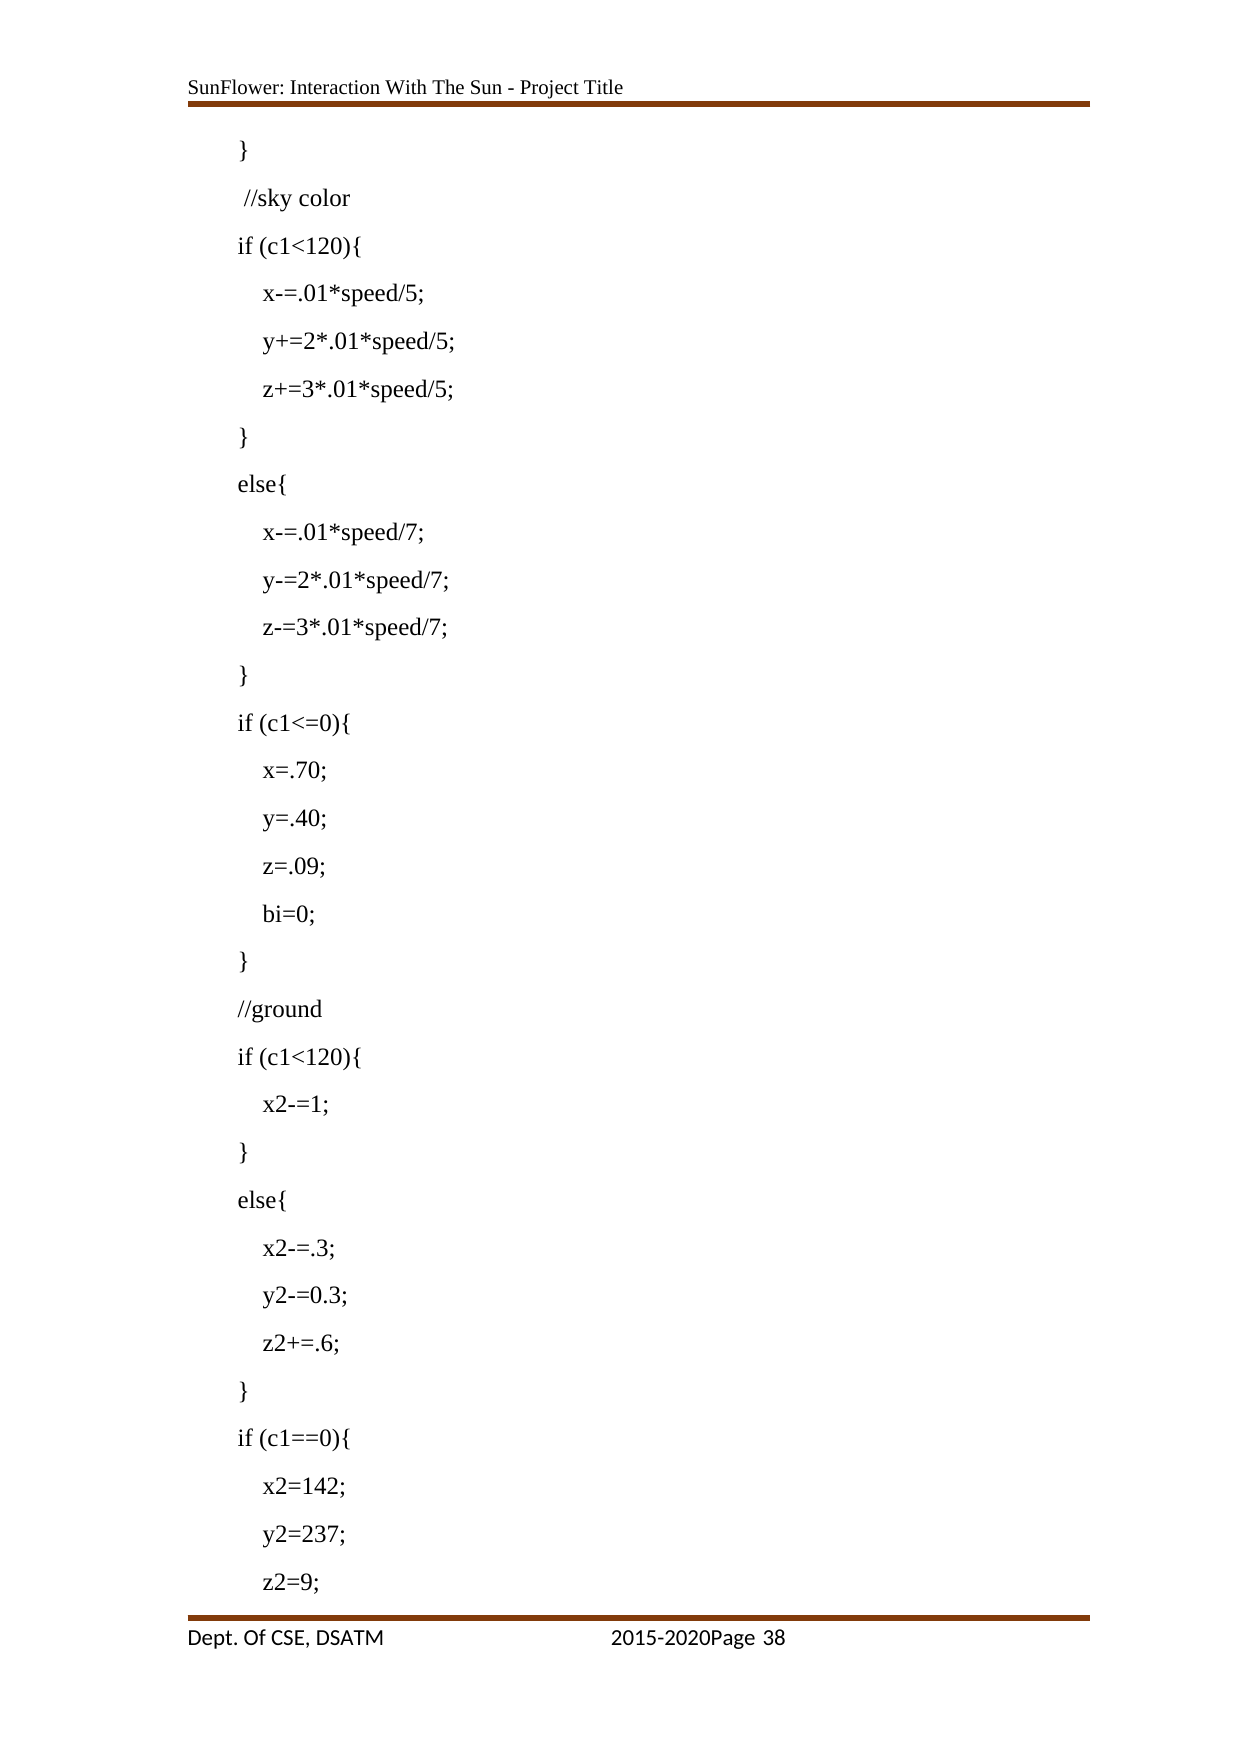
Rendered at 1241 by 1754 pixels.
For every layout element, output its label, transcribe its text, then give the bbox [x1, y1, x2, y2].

text y+=2*.01*speed/5; [187, 326, 1090, 355]
text x-=.01*speed/5; [187, 278, 1090, 307]
text z+=3*.01*speed/5; [187, 374, 1090, 403]
text } [187, 135, 1090, 164]
text else{ [187, 1185, 1090, 1214]
text if (c1<120){ [187, 1042, 1090, 1071]
text } [187, 422, 1090, 450]
text if (c1==0){ [187, 1423, 1090, 1452]
text y2-=0.3; [187, 1280, 1090, 1309]
text } [187, 1376, 1090, 1404]
text z2+=.6; [187, 1328, 1090, 1357]
text bi=0; [187, 899, 1090, 927]
text } [187, 660, 1090, 689]
text x2=142; [187, 1471, 1090, 1500]
text //ground [187, 994, 1090, 1023]
text z=.09; [187, 851, 1090, 880]
text y2=237; [187, 1519, 1090, 1548]
text x2-=.3; [187, 1233, 1090, 1261]
text y-=2*.01*speed/7; [187, 565, 1090, 593]
text x-=.01*speed/7; [187, 517, 1090, 546]
text if (c1<120){ [187, 231, 1090, 259]
text x=.70; [187, 756, 1090, 784]
text else{ [187, 469, 1090, 498]
text //sky color [187, 183, 1090, 212]
text } [187, 1137, 1090, 1166]
text z-=3*.01*speed/7; [187, 612, 1090, 641]
text } [187, 946, 1090, 975]
text x2-=1; [187, 1089, 1090, 1118]
text y=.40; [187, 803, 1090, 832]
text if (c1<=0){ [187, 708, 1090, 737]
text z2=9; [187, 1567, 1090, 1595]
